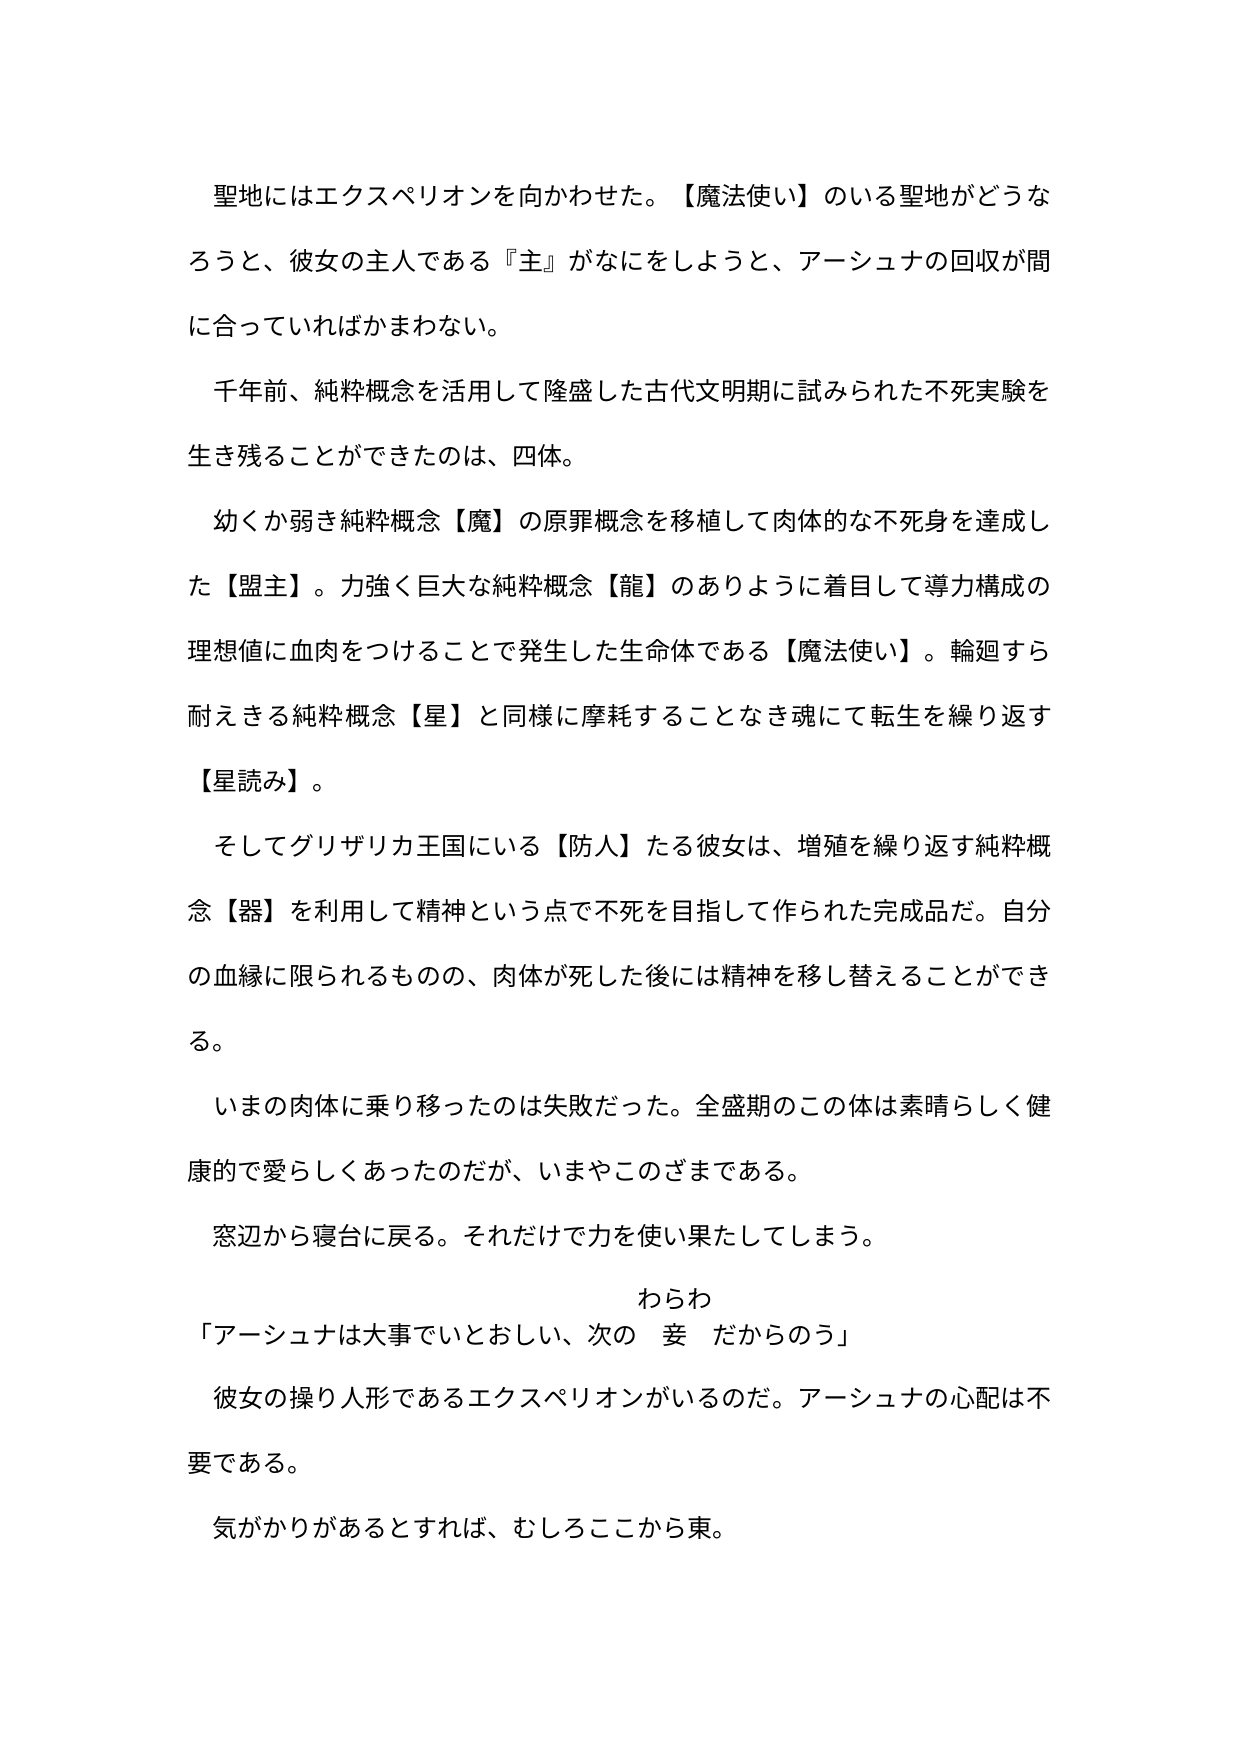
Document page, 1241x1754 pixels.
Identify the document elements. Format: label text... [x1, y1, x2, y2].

text 幼くか弱き純粋概念【魔】の原罪概念を移植して肉体的な不死身を達成した【盟主】。力強く巨大な純粋概念【龍】のありように着目して導力構成の理想値に血肉をつけることで発生した生命体である【魔法使い】。輪廻すら耐えきる純粋概念【星】と同様に摩耗することなき魂にて転生を繰り返す【星読み】。 [187, 487, 1053, 812]
text いまの肉体に乗り移ったのは失敗だった。全盛期のこの体は素晴らしく健康的で愛らしくあったのだが、いまやこのざまである。 [187, 1072, 1053, 1202]
text 彼女の操り人形であるエクスペリオンがいるのだ。アーシュナの心配は不要である。 [187, 1364, 1053, 1494]
text 千年前、純粋概念を活用して隆盛した古代文明期に試みられた不死実験を生き残ることができたのは、四体。 [187, 357, 1053, 487]
text 気がかりがあるとすれば、むしろここから東。 [187, 1494, 1053, 1559]
text そしてグリザリカ王国にいる【防人】たる彼女は、増殖を繰り返す純粋概念【器】を利用して精神という点で不死を目指して作られた完成品だ。自分の血縁に限られるものの、肉体が死した後には精神を移し替えることができる。 [187, 812, 1053, 1072]
text 窓辺から寝台に戻る。それだけで力を使い果たしてしまう。 [187, 1202, 1053, 1267]
text 聖地にはエクスペリオンを向かわせた。【魔法使い】のいる聖地がどうなろうと、彼女の主人である『主』がなにをしようと、アーシュナの回収が間に合っていればかまわない。 [187, 162, 1053, 357]
text 「アーシュナは大事でいとおしい、次のだからのう」 [187, 1267, 1053, 1364]
